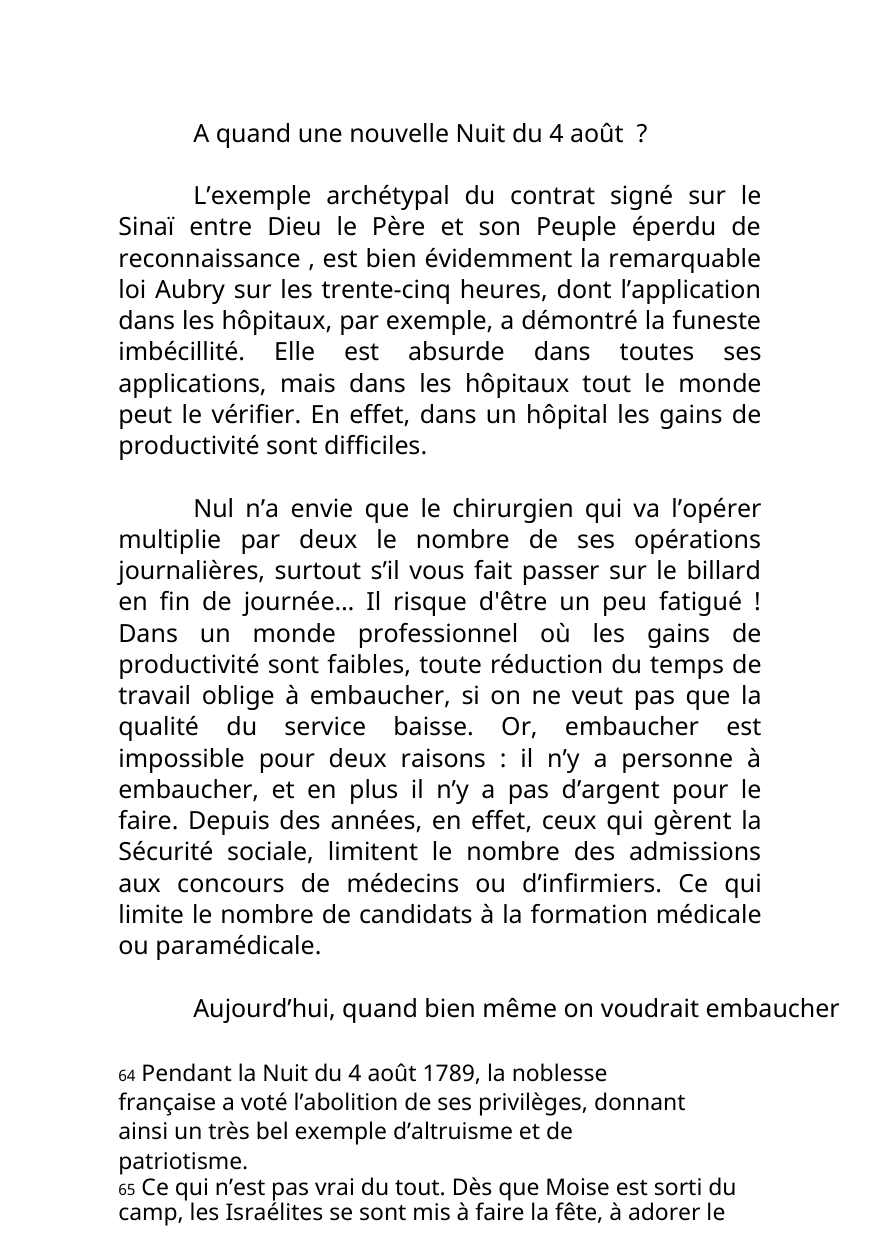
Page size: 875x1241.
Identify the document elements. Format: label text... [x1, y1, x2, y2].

text L’exemple archétypal du contrat signé sur le Sinaï entre Dieu le Père et son Peuple éperdu de reconnaissance , est bien évidemment la remarquable loi Aubry sur les trente-cinq heures, dont l’application dans les hôpitaux, par exemple, a démontré la funeste imbécillité. Elle est absurde dans toutes ses applications, mais dans les hôpitaux tout le monde peut le vérifier. En effet, dans un hôpital les gains de productivité sont difficiles. [118, 179, 762, 461]
text A quand une nouvelle Nuit du 4 août ? [193, 121, 874, 148]
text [118, 1175, 754, 1225]
text Nul n’a envie que le chirurgien qui va l’opérer multiplie par deux le nombre de ses opérations journalières, surtout s’il vous fait passer sur le billard en fin de journée… Il risque d'être un peu fatigué ! Dans un monde professionnel où les gains de productivité sont faibles, toute réduction du temps de travail oblige à embaucher, si on ne veut pas que la qualité du service baisse. Or, embaucher est impossible pour deux raisons : il n’y a personne à embaucher, et en plus il n’y a pas d’argent pour le faire. Depuis des années, en effet, ceux qui gèrent la Sécurité sociale, limitent le nombre des admissions aux concours de médecins ou d’infirmiers. Ce qui limite le nombre de candidats à la formation médicale ou paramédicale. [118, 492, 762, 961]
text 64 Pendant la Nuit du 4 août 1789, la noblesse française a voté l’abolition de ses privilèges, donnant ainsi un très bel exemple d’altruisme et de patriotisme. [118, 1057, 709, 1175]
text Aujourd’hui, quand bien même on voudrait embaucher [193, 996, 874, 1023]
